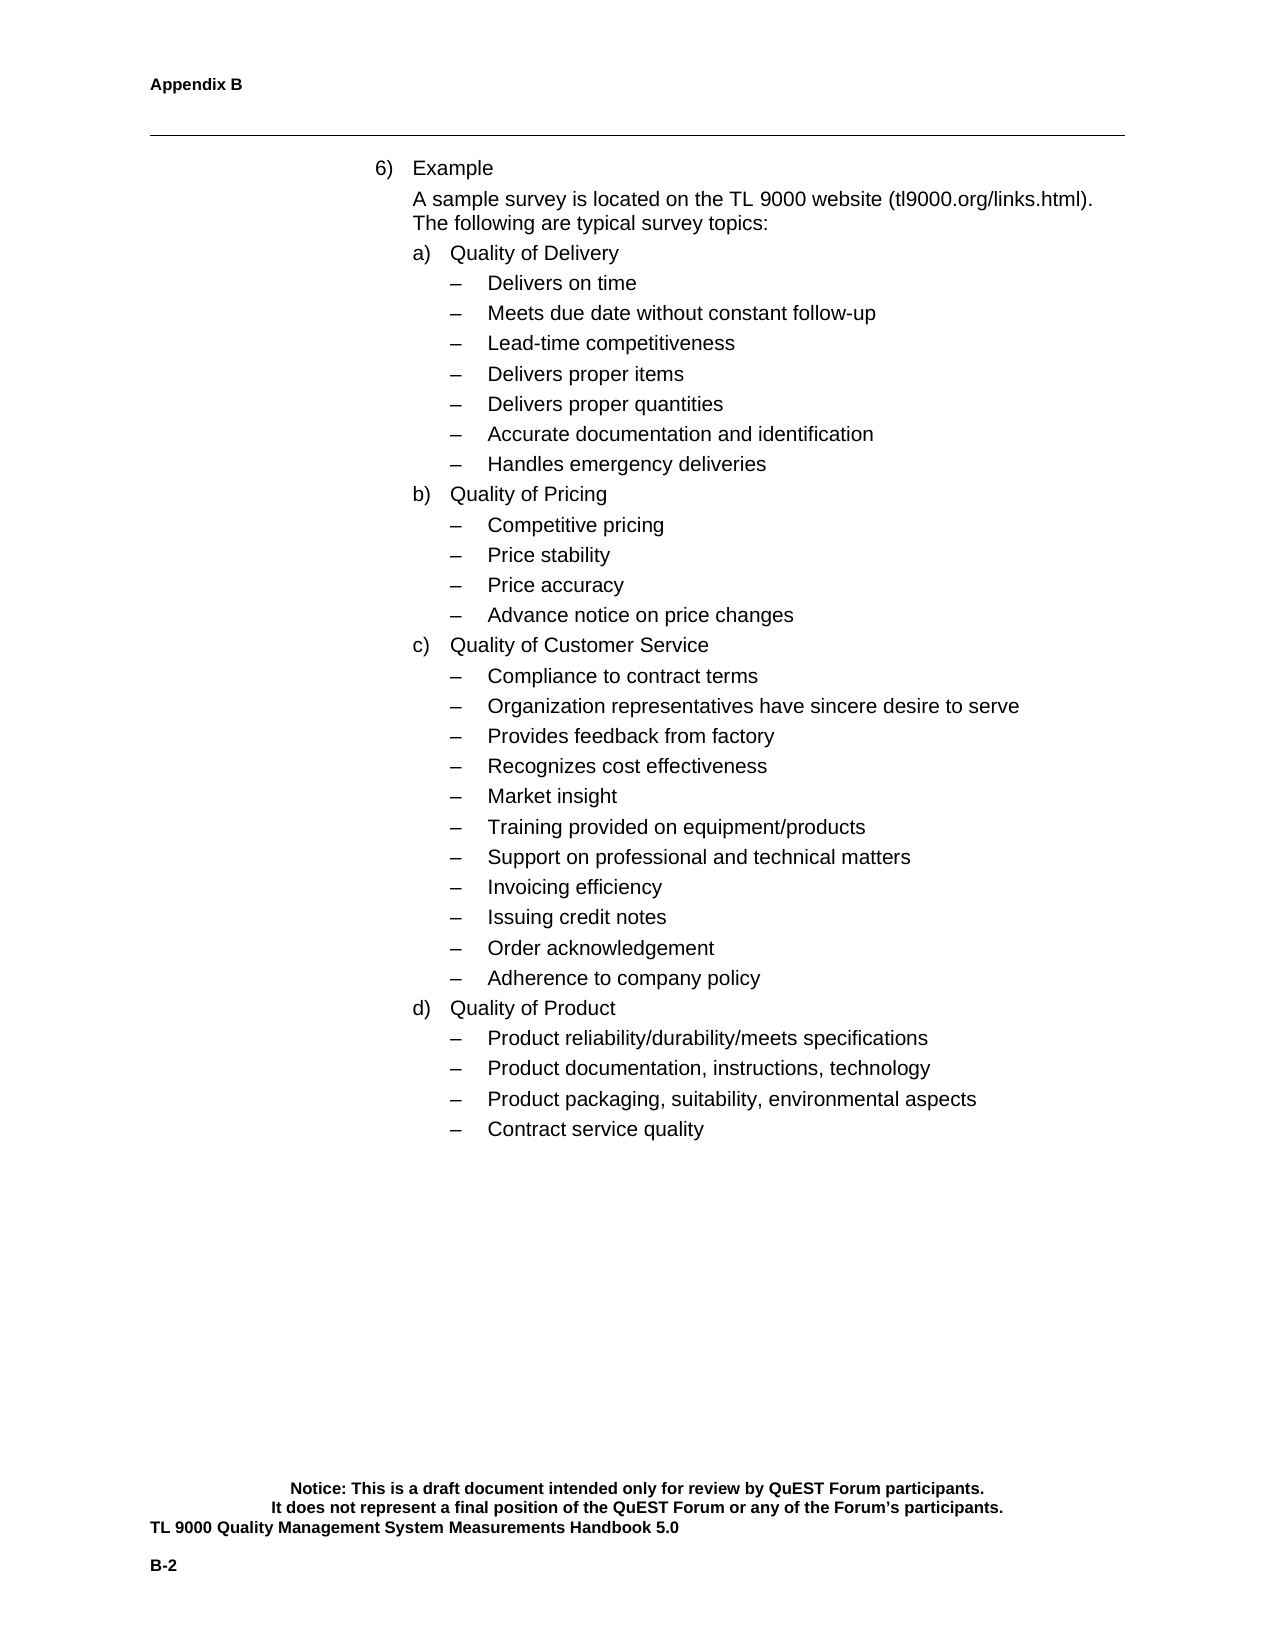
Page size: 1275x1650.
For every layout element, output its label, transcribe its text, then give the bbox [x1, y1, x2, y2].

text – Delivers on time [450, 271, 1125, 295]
text – Contract service quality [450, 1117, 1125, 1141]
text – Delivers proper items [450, 361, 1125, 385]
text – Handles emergency deliveries [450, 452, 1125, 476]
text 6) Example [375, 156, 1125, 180]
text – Market insight [450, 784, 1125, 808]
text – Compliance to contract terms [450, 663, 1125, 687]
text A sample survey is located on the TL 9000 website (tl9000.org/links.html). The following are typical survey topics: [412, 186, 1125, 234]
text – Training provided on equipment/products [450, 814, 1125, 838]
text – Advance notice on price changes [450, 603, 1125, 627]
text – Product reliability/durability/meets specifications [450, 1026, 1125, 1050]
text – Recognizes cost effectiveness [450, 754, 1125, 778]
text – Support on professional and technical matters [450, 845, 1125, 869]
text – Price stability [450, 543, 1125, 567]
text – Provides feedback from factory [450, 724, 1125, 748]
text – Product documentation, instructions, technology [450, 1056, 1125, 1080]
text – Order acknowledgement [450, 935, 1125, 959]
text b) Quality of Pricing [412, 482, 1125, 506]
text – Product packaging, suitability, environmental aspects [450, 1086, 1125, 1110]
text – Issuing credit notes [450, 905, 1125, 929]
text – Accurate documentation and identification [450, 422, 1125, 446]
text – Delivers proper quantities [450, 392, 1125, 416]
text d) Quality of Product [412, 996, 1125, 1020]
text – Adherence to company policy [450, 966, 1125, 989]
text a) Quality of Delivery [412, 241, 1125, 264]
text – Organization representatives have sincere desire to serve [450, 694, 1125, 718]
text – Lead-time competitiveness [450, 331, 1125, 355]
text – Competitive pricing [450, 512, 1125, 536]
text – Meets due date without constant follow-up [450, 301, 1125, 325]
text – Invoicing efficiency [450, 875, 1125, 899]
text – Price accuracy [450, 573, 1125, 597]
text c) Quality of Customer Service [412, 633, 1125, 657]
